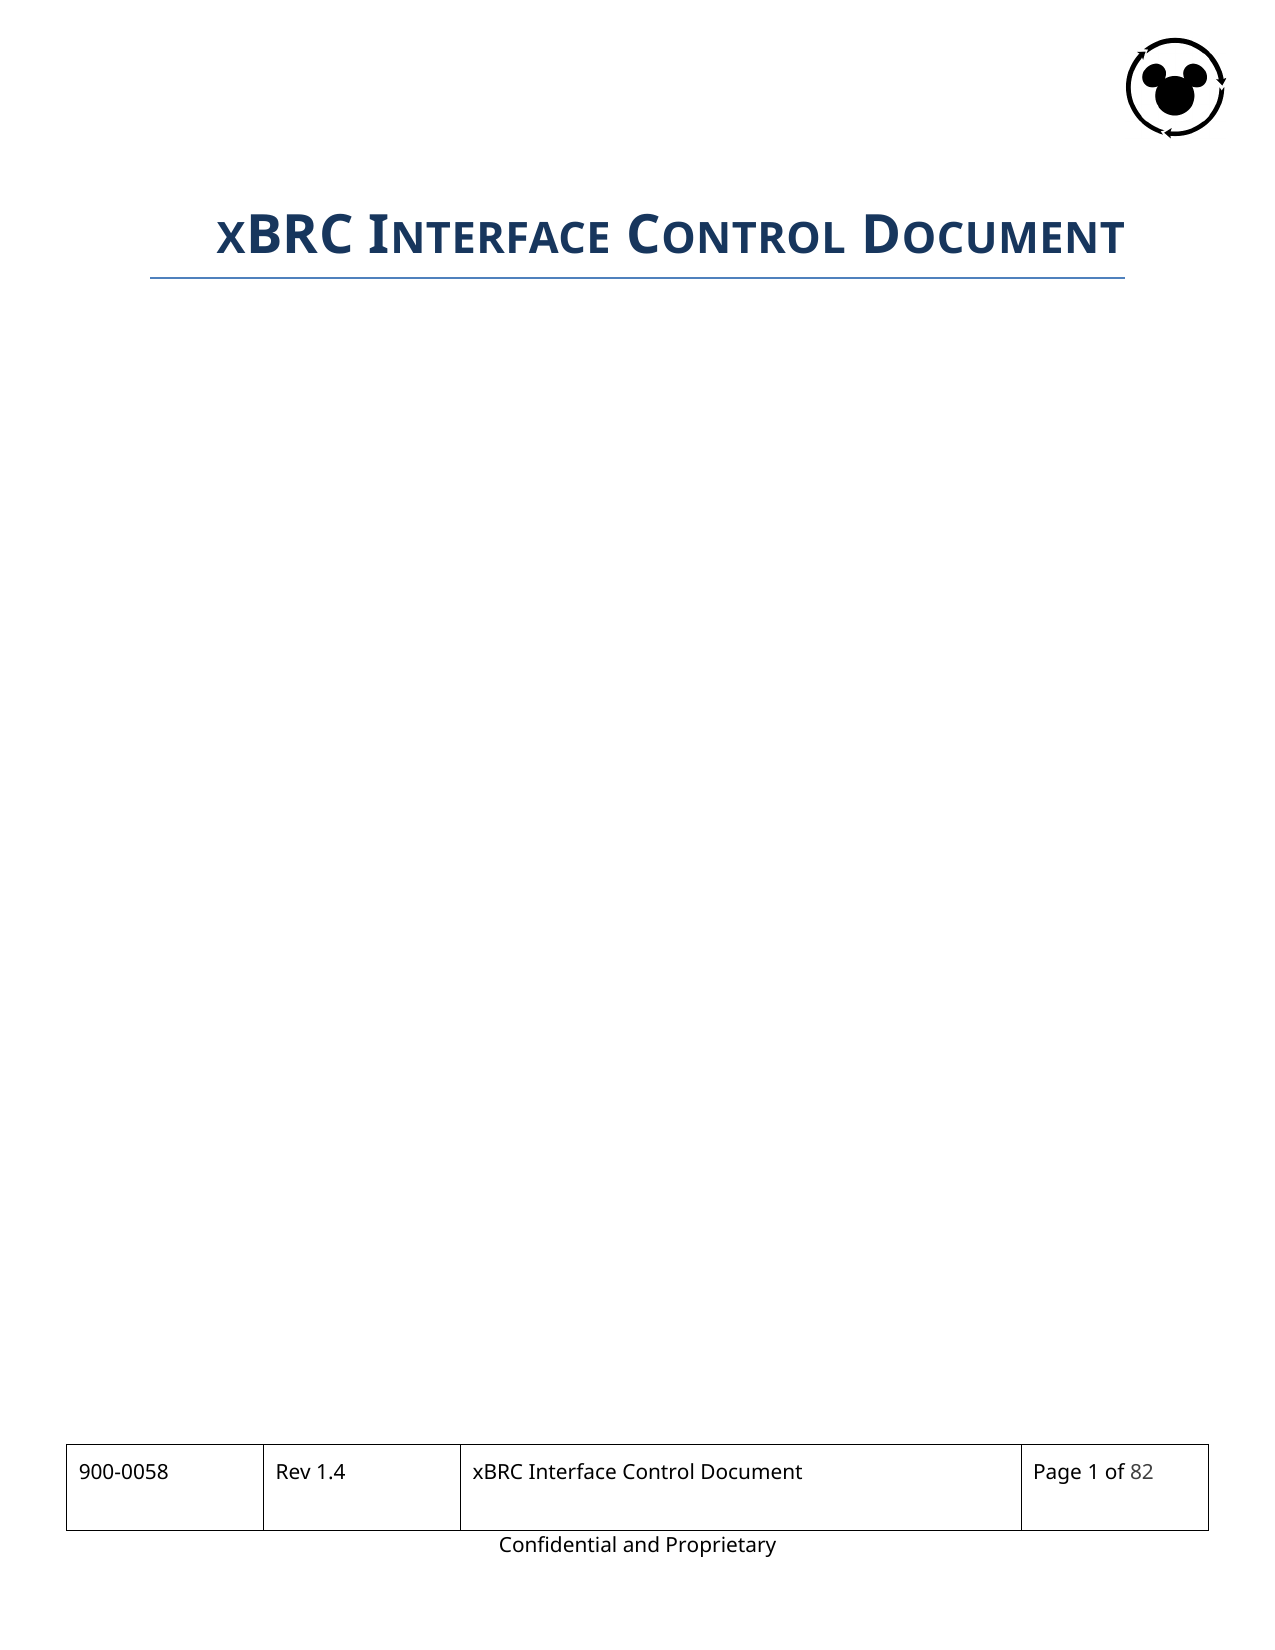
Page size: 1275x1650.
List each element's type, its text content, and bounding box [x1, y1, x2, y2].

picture [1125, 37, 1227, 139]
title xBRC Interface Control Document [150, 195, 1125, 277]
